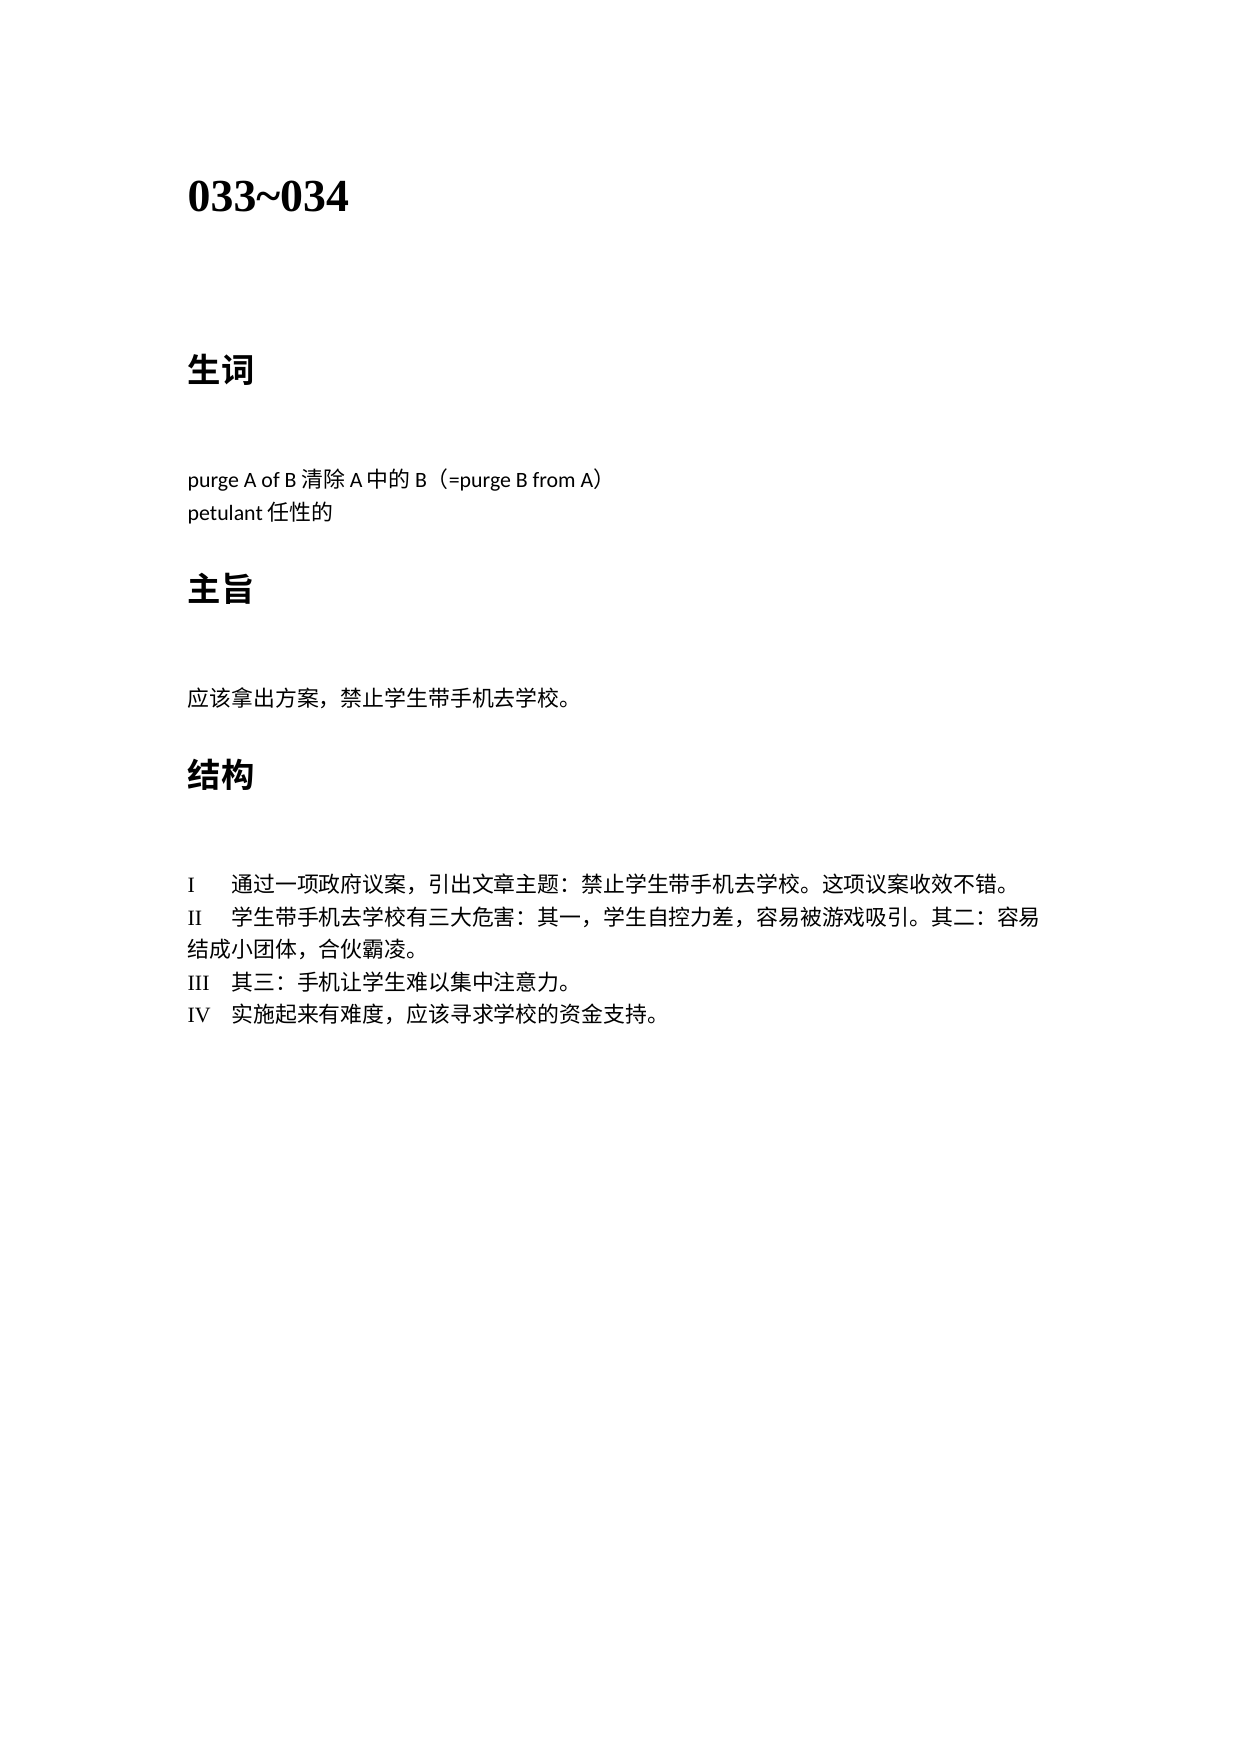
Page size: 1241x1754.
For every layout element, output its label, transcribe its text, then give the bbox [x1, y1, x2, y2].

text petulant 任性的 [187, 494, 1053, 527]
text I 通过一项政府议案，引出文章主题：禁止学生带手机去学校。这项议案收效不错。 [187, 867, 1053, 899]
text purge A of B 清除A中的B（=purge B from A） [187, 462, 1053, 494]
subtitle 主旨 [187, 554, 1053, 619]
text II 学生带手机去学校有三大危害：其一，学生自控力差，容易被游戏吸引。其二：容易结成小团体，合伙霸凌。 [187, 899, 1053, 964]
text III 其三：手机让学生难以集中注意力。 [187, 964, 1053, 997]
subtitle 033~034 [187, 162, 1053, 227]
text 应该拿出方案，禁止学生带手机去学校。 [187, 681, 1053, 713]
subtitle 结构 [187, 740, 1053, 805]
text IV 实施起来有难度，应该寻求学校的资金支持。 [187, 997, 1053, 1029]
subtitle 生词 [187, 335, 1053, 400]
